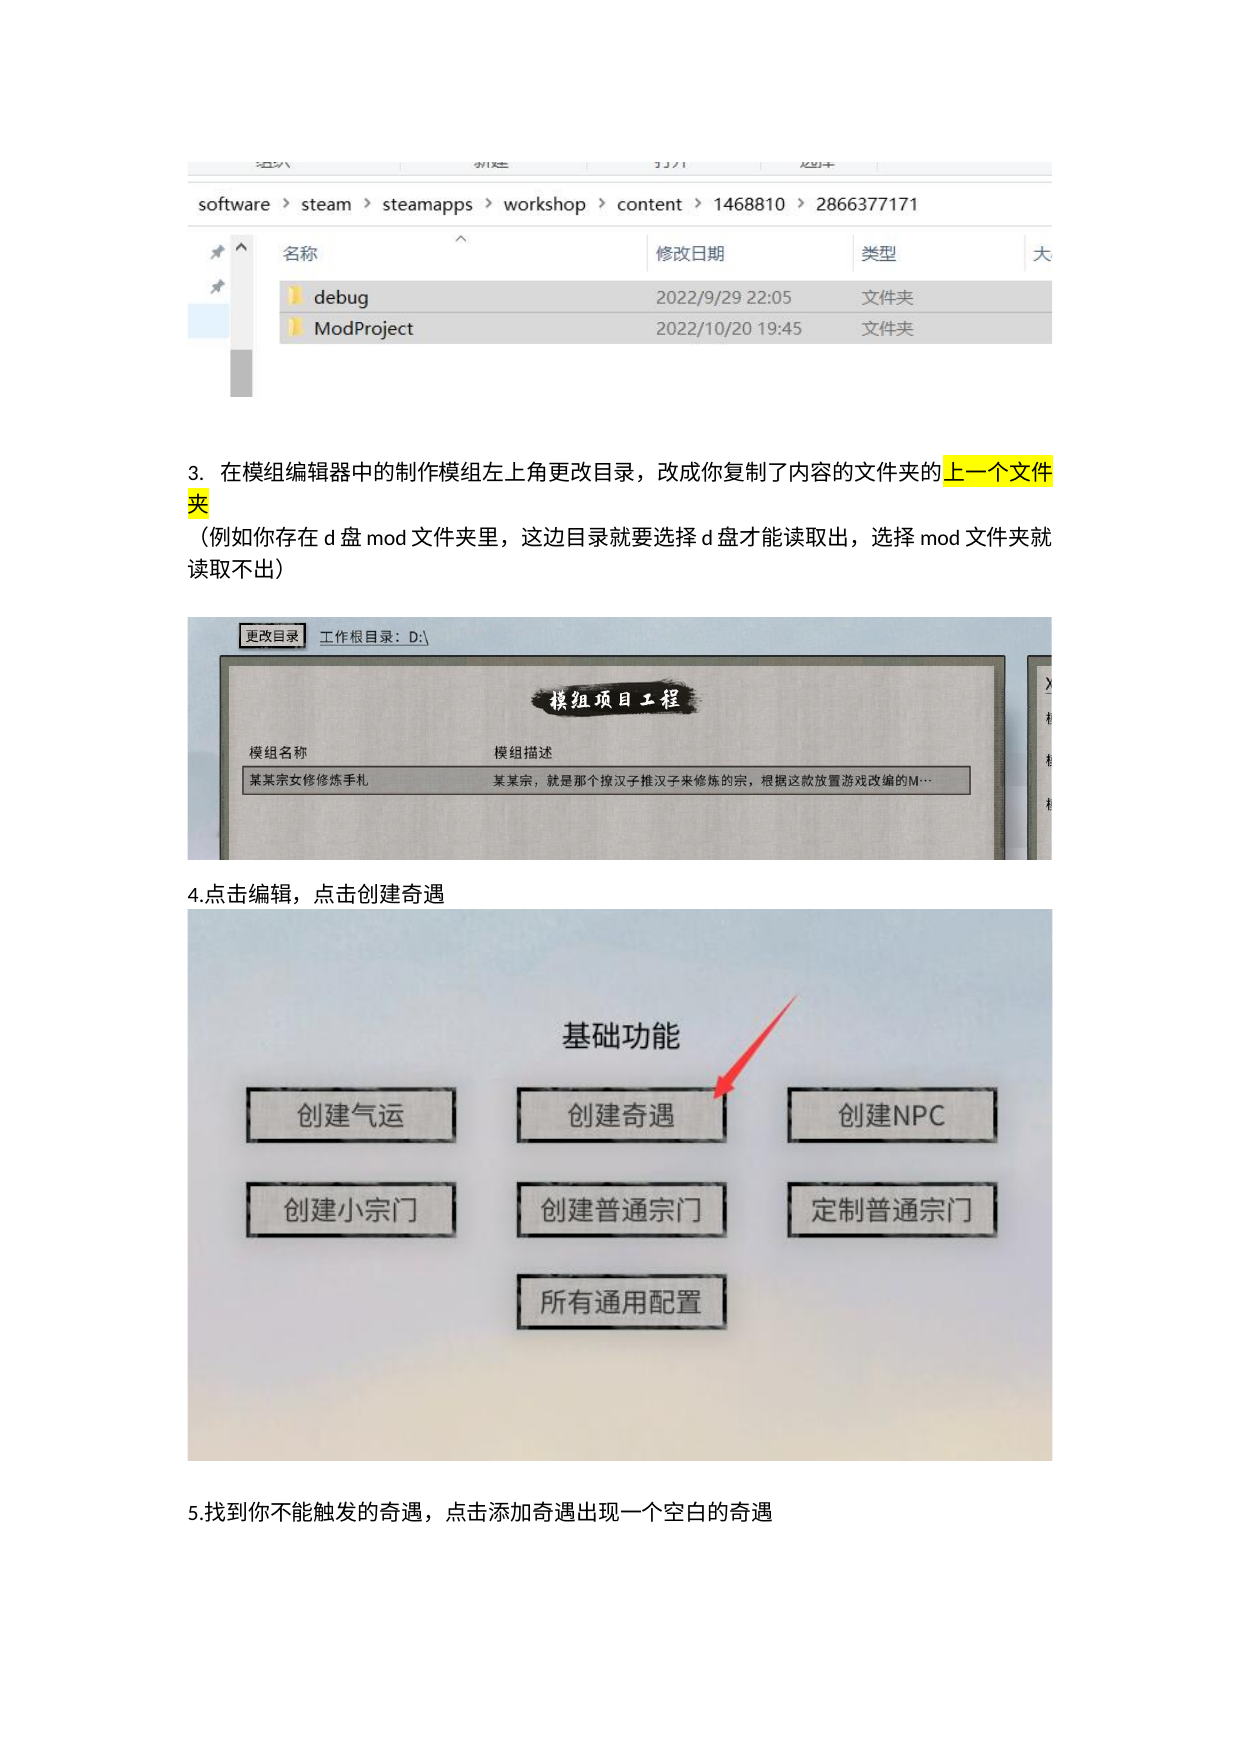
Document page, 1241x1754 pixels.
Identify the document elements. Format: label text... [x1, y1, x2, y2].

list （例如你存在d盘mod文件夹里，这边目录就要选择d盘才能读取出，选择mod文件夹就读取不出） [187, 519, 1053, 584]
list 5.找到你不能触发的奇遇，点击添加奇遇出现一个空白的奇遇 [187, 1494, 1053, 1527]
list 在模组编辑器中的制作模组左上角更改目录，改成你复制了内容的文件夹的上一个文件夹 [187, 454, 1053, 519]
picture [187, 162, 1053, 397]
picture [187, 909, 1053, 1461]
list 4.点击编辑，点击创建奇遇 [187, 877, 1053, 909]
picture [187, 617, 1052, 860]
